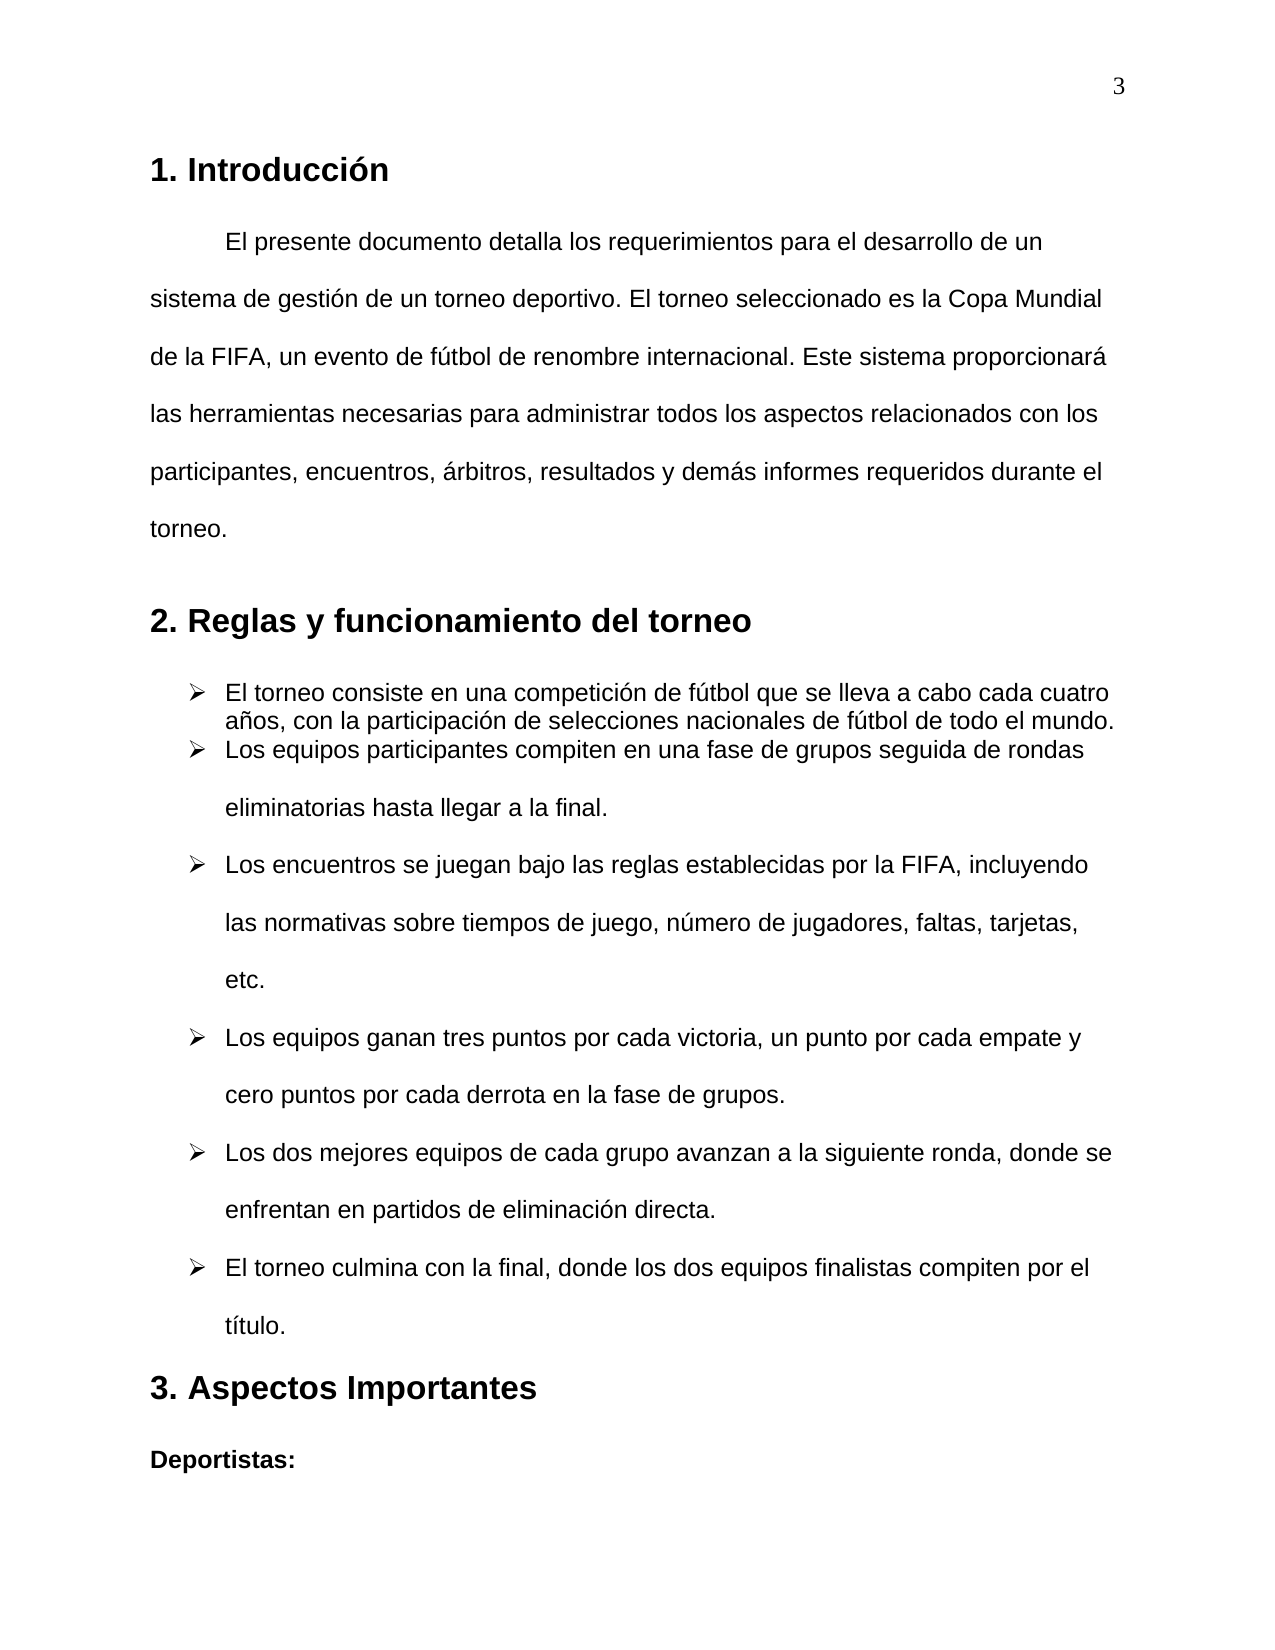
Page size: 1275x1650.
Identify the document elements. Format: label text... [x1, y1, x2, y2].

text El presente documento detalla los requerimientos para el desarrollo de un sistema de gestión de un torneo deportivo. El torneo seleccionado es la Copa Mundial de la FIFA, un evento de fútbol de renombre internacional. Este sistema proporcionará las herramientas necesarias para administrar todos los aspectos relacionados con los participantes, encuentros, árbitros, resultados y demás informes requeridos durante el torneo. [150, 227, 1125, 543]
list Los equipos participantes compiten en una fase de grupos seguida de rondas eliminatorias hasta llegar a la final. [187, 735, 1125, 821]
list Los encuentros se juegan bajo las reglas establecidas por la FIFA, incluyendo las normativas sobre tiempos de juego, número de jugadores, faltas, tarjetas, etc. [187, 850, 1125, 994]
list El torneo consiste en una competición de fútbol que se lleva a cabo cada cuatro años, con la participación de selecciones nacionales de fútbol de todo el mundo. [187, 677, 1125, 735]
text Deportistas: [150, 1445, 1125, 1474]
subtitle Reglas y funcionamiento del torneo [150, 601, 1125, 639]
list Los equipos ganan tres puntos por cada victoria, un punto por cada empate y cero puntos por cada derrota en la fase de grupos. [187, 1023, 1125, 1109]
subtitle Aspectos Importantes [150, 1368, 1125, 1407]
subtitle Introducción [150, 150, 1125, 188]
list Los dos mejores equipos de cada grupo avanzan a la siguiente ronda, donde se enfrentan en partidos de eliminación directa. [187, 1138, 1125, 1224]
list El torneo culmina con la final, donde los dos equipos finalistas compiten por el título. [187, 1253, 1125, 1339]
